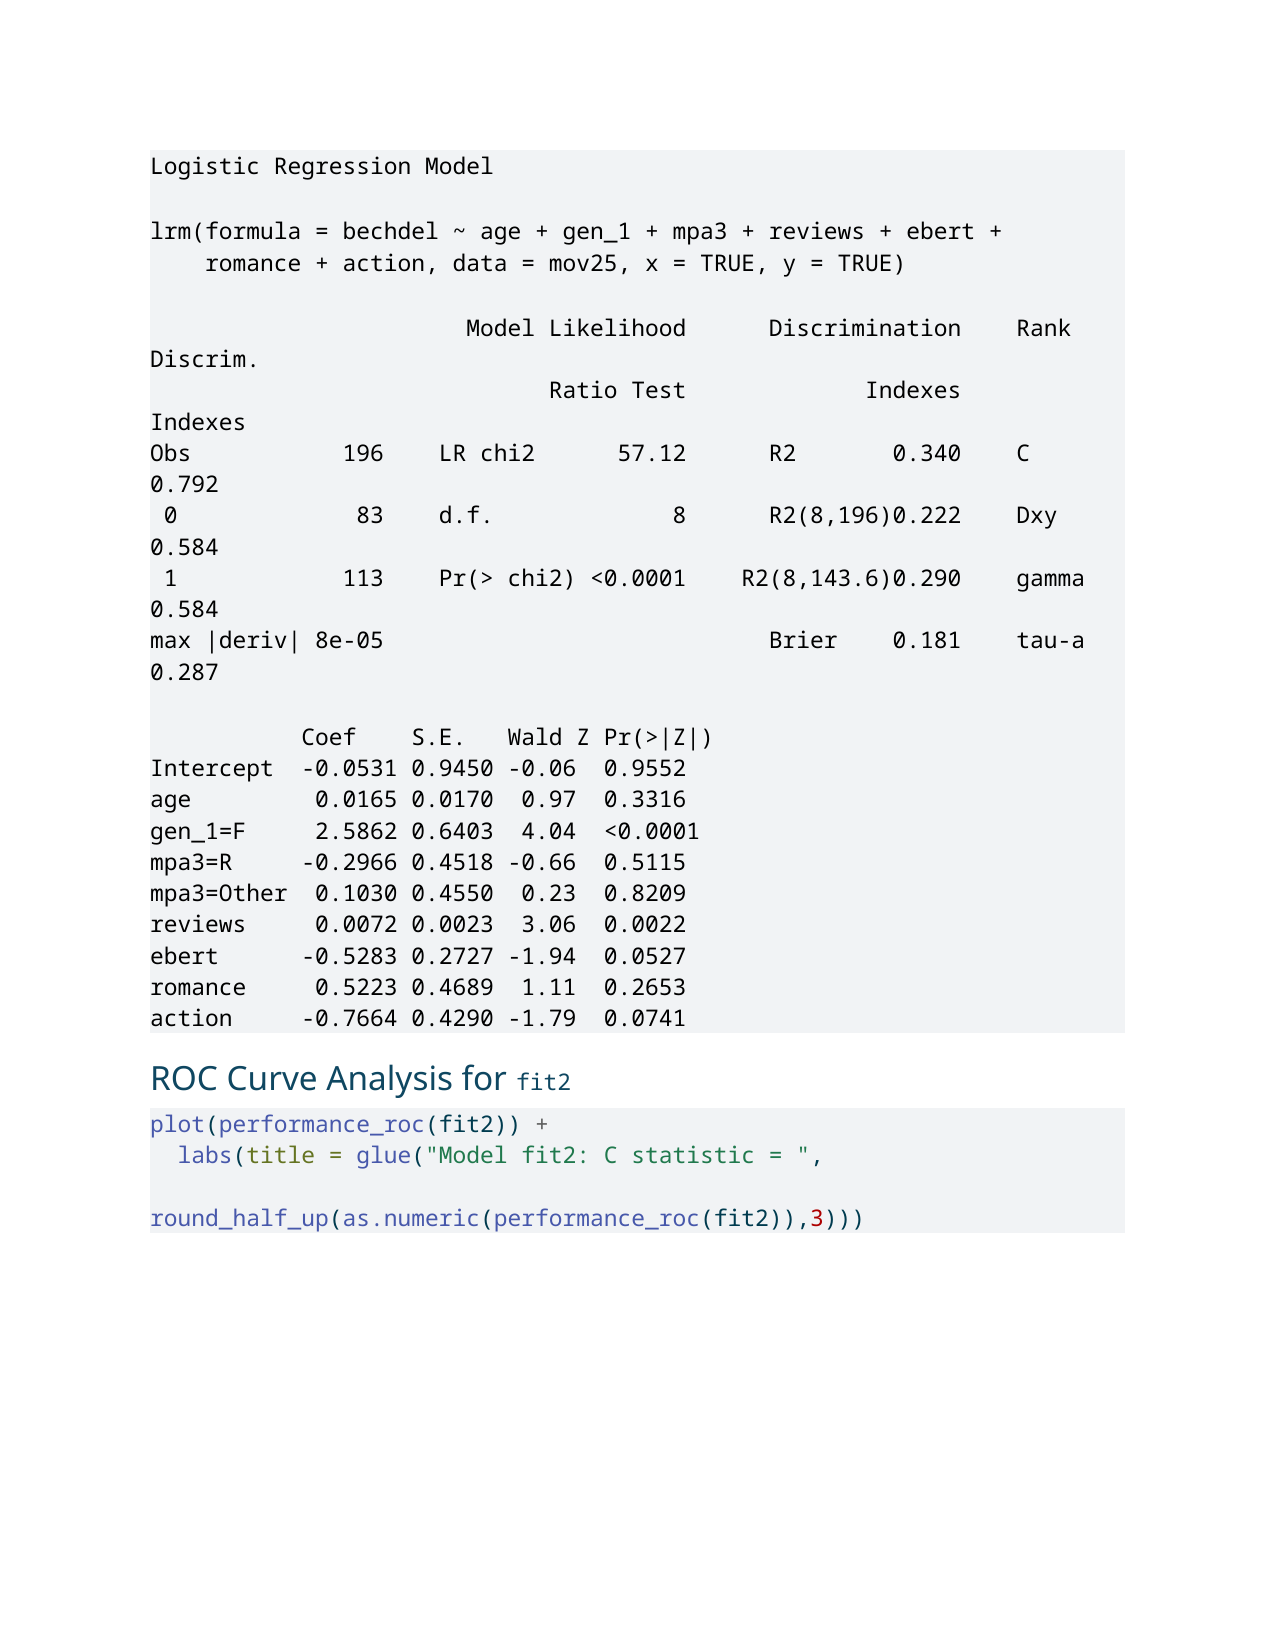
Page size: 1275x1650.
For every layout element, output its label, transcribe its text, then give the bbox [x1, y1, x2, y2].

text plot(performance_roc(fit2)) + labs(title = glue("Model fit2: C statistic = ", round_half_up(as.numeric(performance_roc(fit2)),3))) [150, 1108, 1125, 1233]
subtitle ROC Curve Analysis for fit2 [150, 1054, 1125, 1100]
